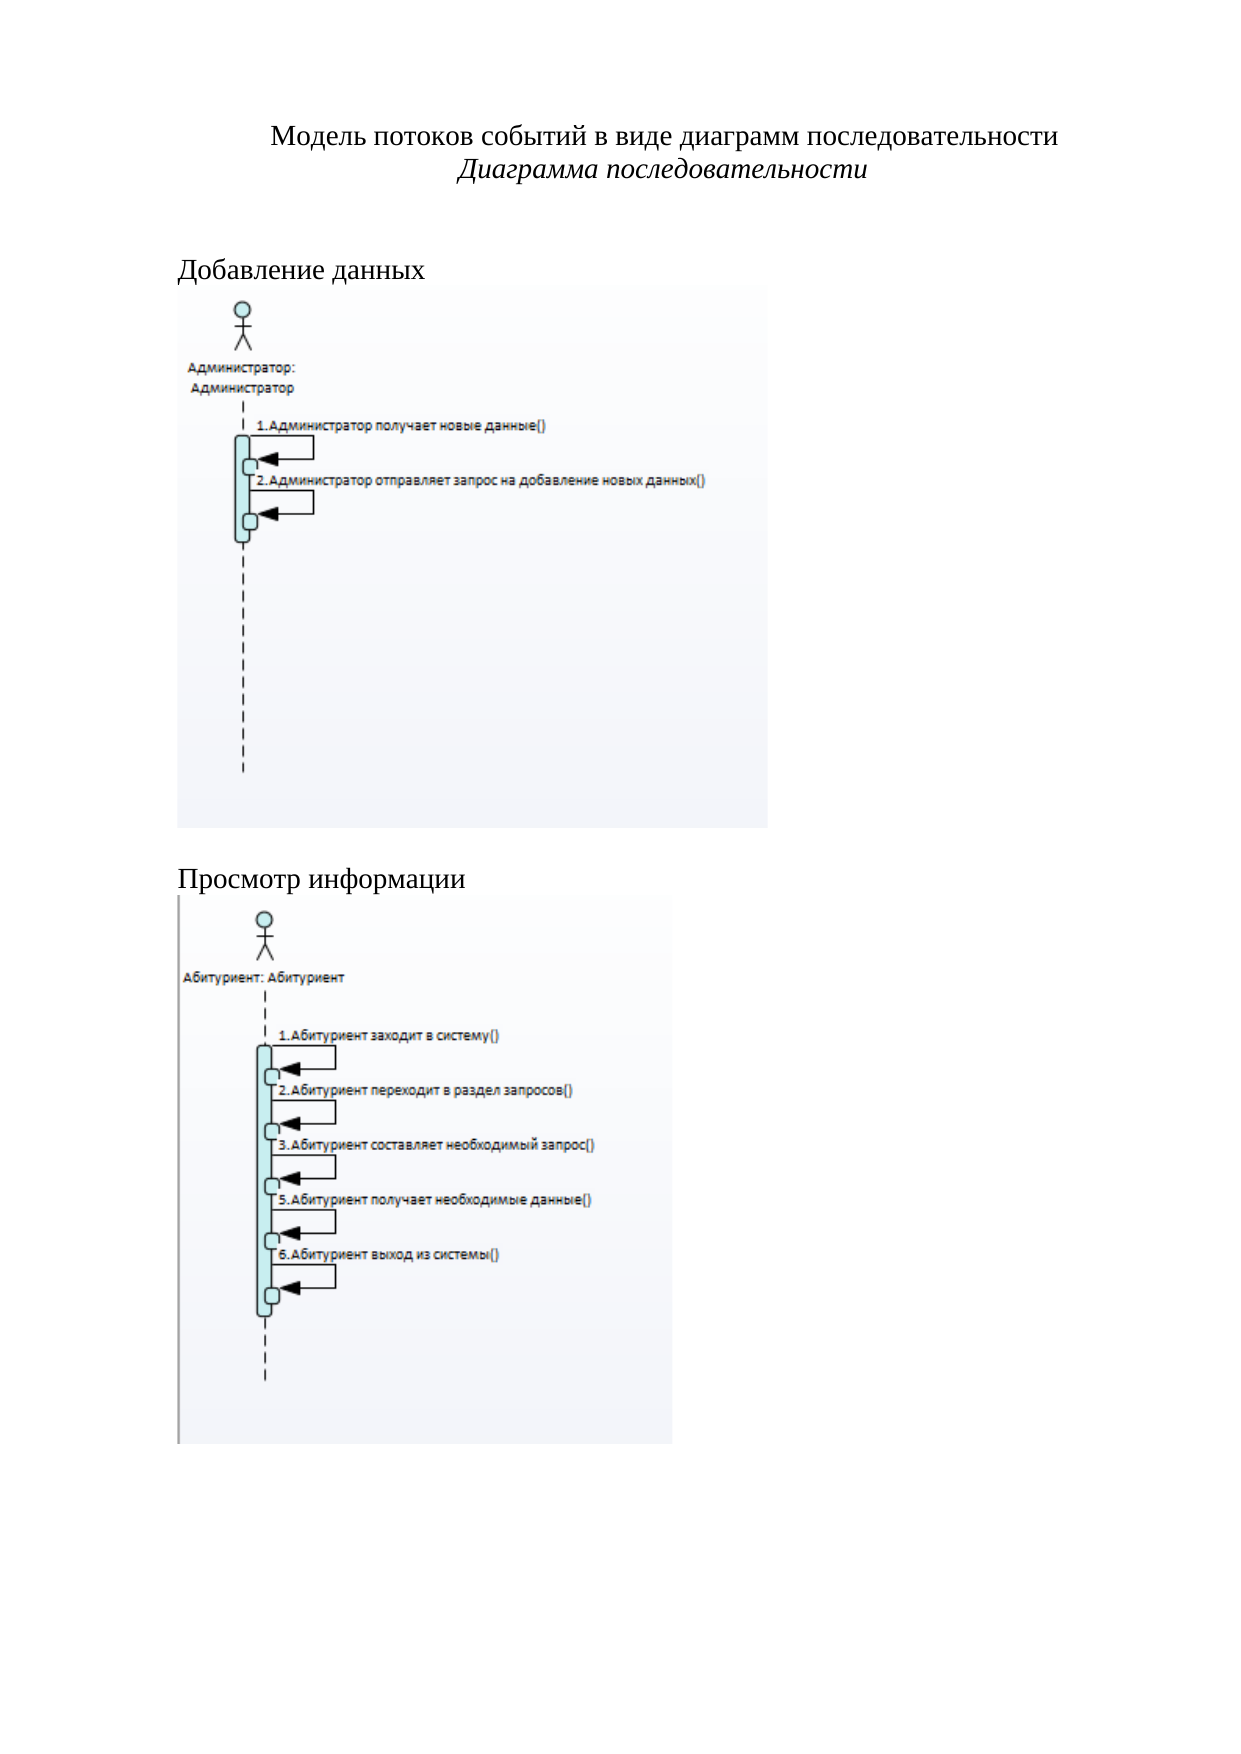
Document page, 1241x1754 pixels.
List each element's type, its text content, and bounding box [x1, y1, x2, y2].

text Просмотр информации [177, 862, 1152, 895]
picture [177, 285, 768, 828]
picture [177, 895, 673, 1444]
text Диаграмма последовательности [177, 152, 1152, 185]
text Добавление данных [177, 252, 1152, 286]
text Модель потоков событий в виде диаграмм последовательности [177, 118, 1152, 152]
